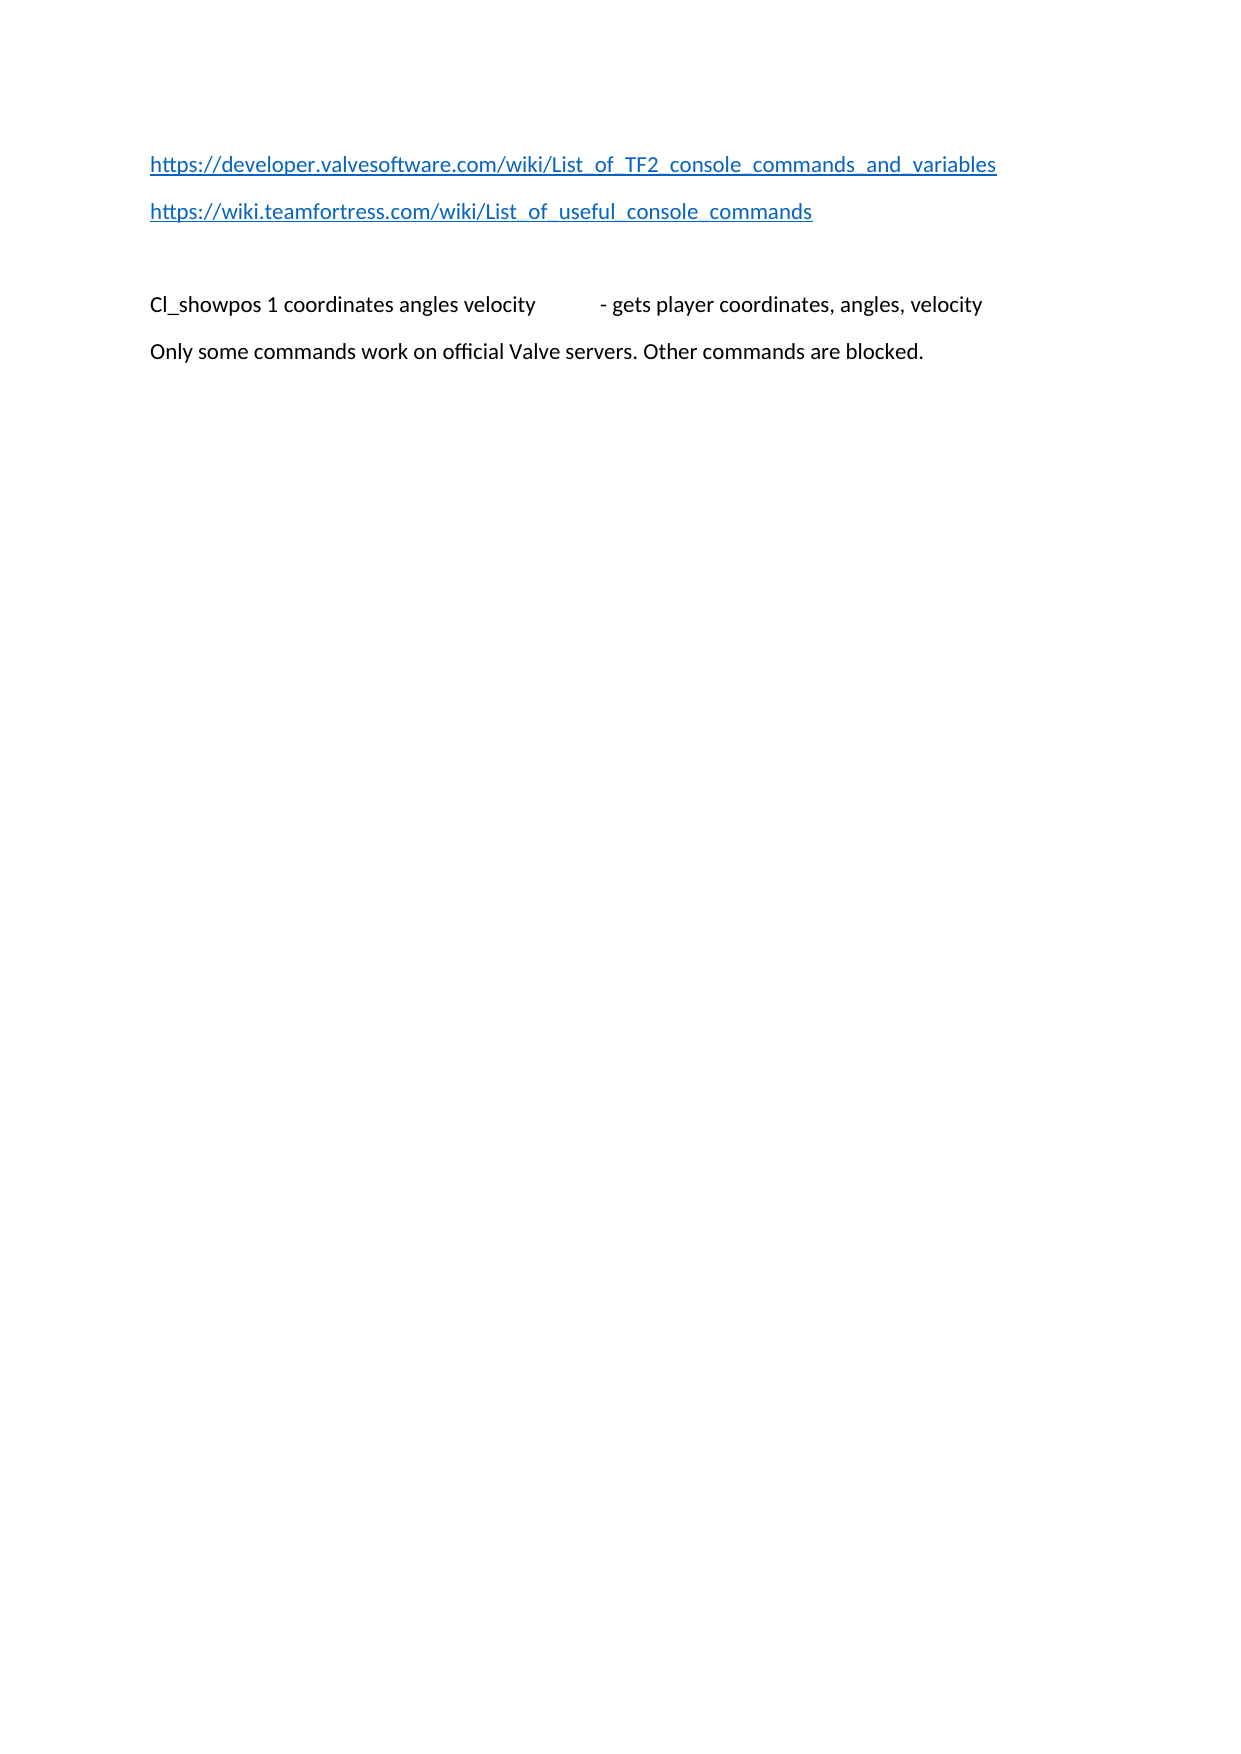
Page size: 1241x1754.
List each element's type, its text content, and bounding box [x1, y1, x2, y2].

text Cl_showpos 1 coordinates angles velocity - gets player coordinates, angles, velocity [150, 291, 1090, 319]
text https://wiki.teamfortress.com/wiki/List_of_useful_console_commands [150, 197, 1090, 225]
text https://developer.valvesoftware.com/wiki/List_of_TF2_console_commands_and_variables [150, 150, 1090, 178]
text Only some commands work on official Valve servers. Other commands are blocked. [150, 337, 1090, 366]
